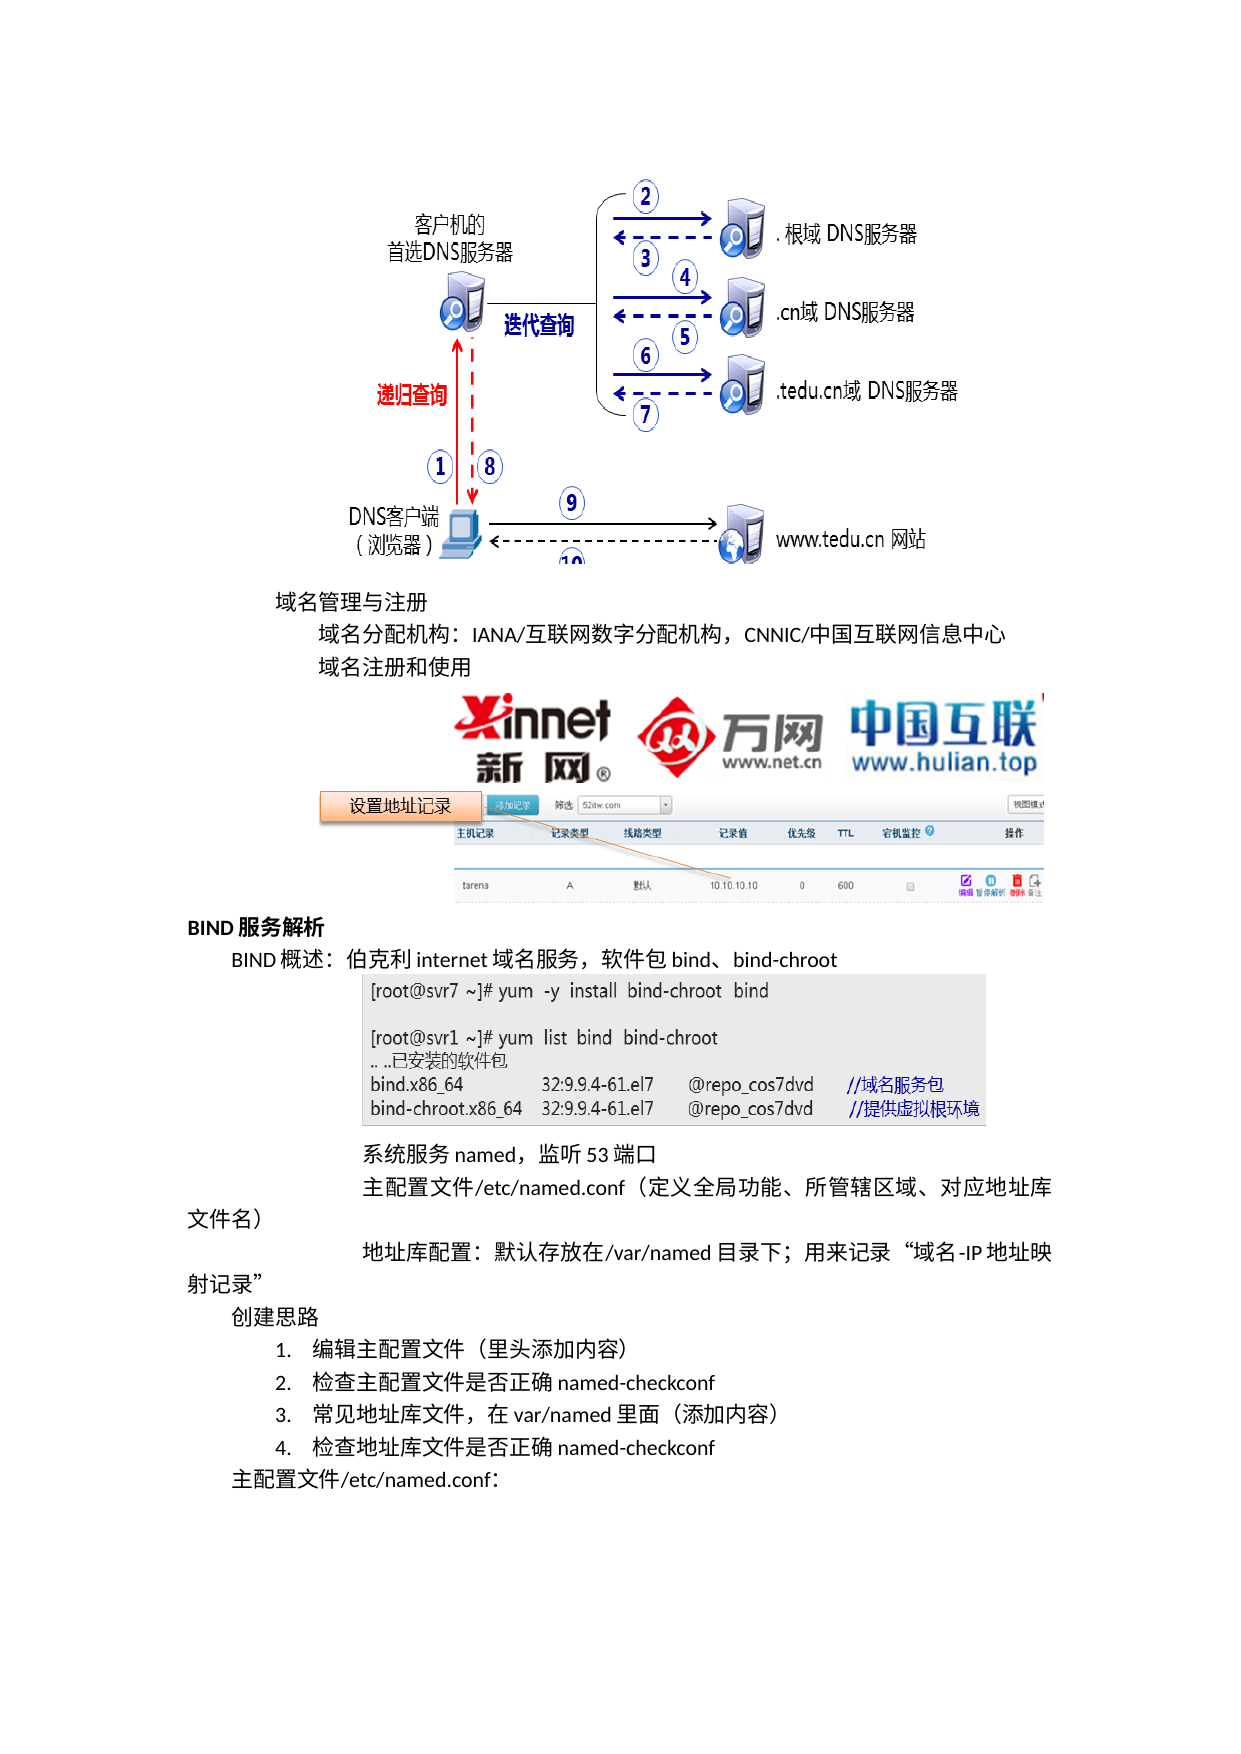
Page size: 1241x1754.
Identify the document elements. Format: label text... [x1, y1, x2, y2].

text 域名管理与注册 [187, 584, 1053, 617]
text 域名注册和使用 [187, 649, 1053, 682]
text 主配置文件/etc/named.conf（定义全局功能、所管辖区域、对应地址库文件名） [187, 1169, 1053, 1234]
list 检查地址库文件是否正确named-checkconf [275, 1429, 1053, 1462]
text BIND概述：伯克利internet域名服务，软件包bind、bind-chroot [187, 942, 1053, 974]
text 系统服务named，监听53端口 [187, 1137, 1053, 1169]
text 地址库配置：默认存放在/var/named目录下；用来记录“域名-IP地址映射记录” [187, 1234, 1053, 1299]
text 创建思路 [187, 1299, 1053, 1332]
list 编辑主配置文件（里头添加内容） [275, 1332, 1053, 1364]
text 域名分配机构：IANA/互联网数字分配机构，CNNIC/中国互联网信息中心 [187, 617, 1053, 649]
text 主配置文件/etc/named.conf： [187, 1462, 1053, 1494]
text BIND服务解析 [187, 909, 1053, 942]
list 检查主配置文件是否正确named-checkconf [275, 1364, 1053, 1397]
picture [318, 682, 1048, 909]
picture [318, 162, 960, 564]
picture [362, 974, 987, 1126]
list 常见地址库文件，在var/named里面（添加内容） [275, 1397, 1053, 1429]
